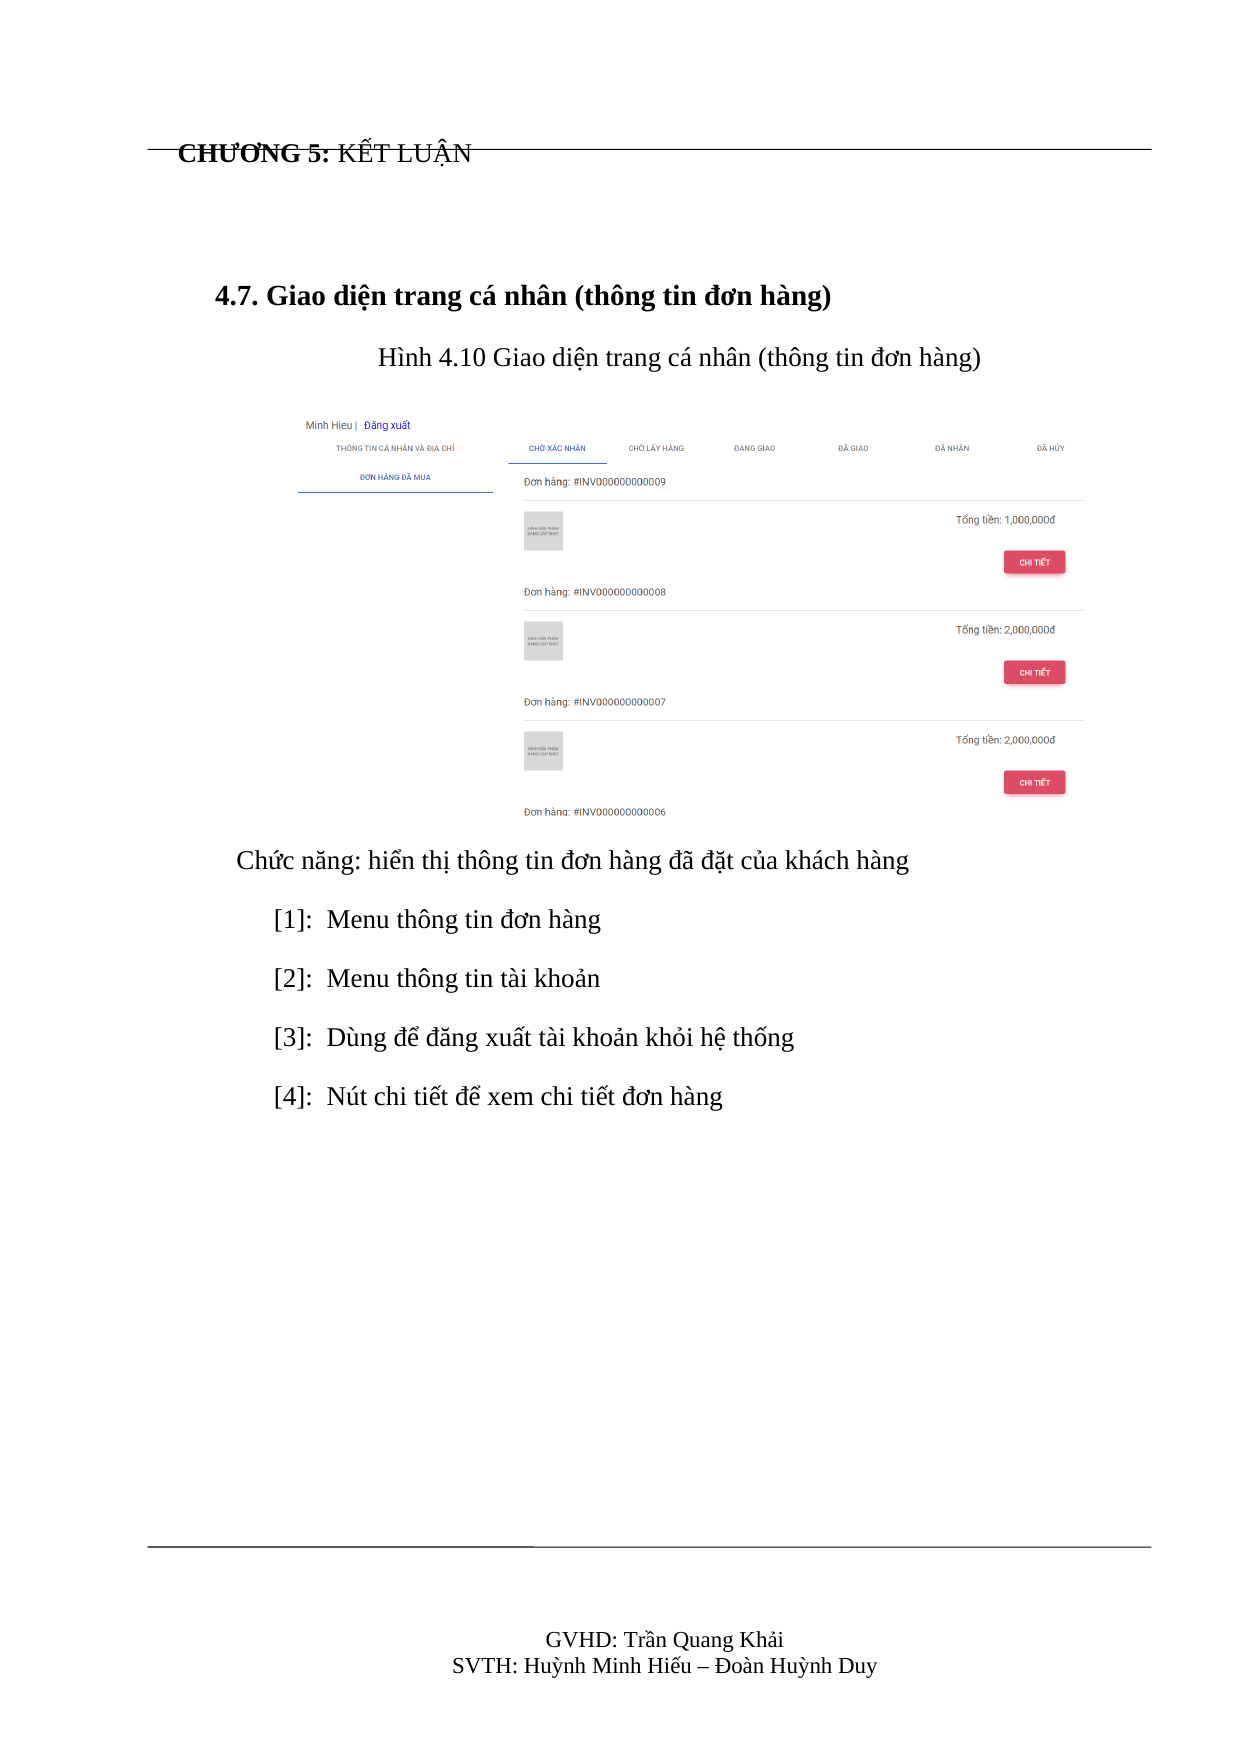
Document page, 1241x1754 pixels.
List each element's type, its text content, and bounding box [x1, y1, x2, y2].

list Nút chi tiết để xem chi tiết đơn hàng [274, 1081, 1122, 1112]
list Menu thông tin tài khoản [274, 962, 1122, 993]
picture [236, 400, 1182, 816]
text Chức năng: hiển thị thông tin đơn hàng đã đặt của khách hàng [177, 844, 1122, 875]
list Menu thông tin đơn hàng [274, 903, 1122, 934]
subtitle Giao diện trang cá nhân (thông tin đơn hàng) [215, 278, 1122, 312]
list Dùng để đăng xuất tài khoản khỏi hệ thống [274, 1021, 1122, 1052]
